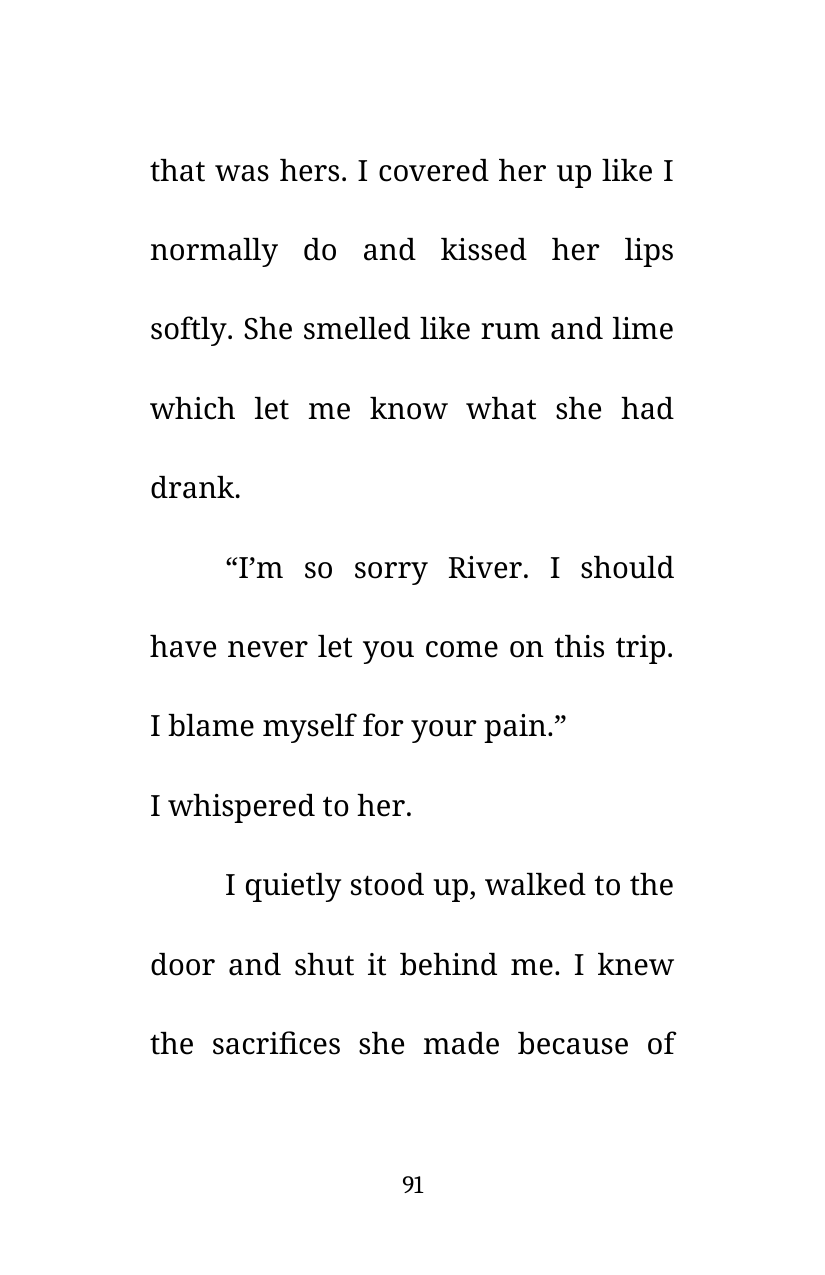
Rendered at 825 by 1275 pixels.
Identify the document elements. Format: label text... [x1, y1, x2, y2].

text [150, 150, 675, 507]
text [150, 864, 675, 1063]
text I whispered to her. [150, 785, 675, 825]
text “I’m so sorry River. I should have never let you come on this trip. I blame myself for your pain.” [150, 547, 675, 745]
